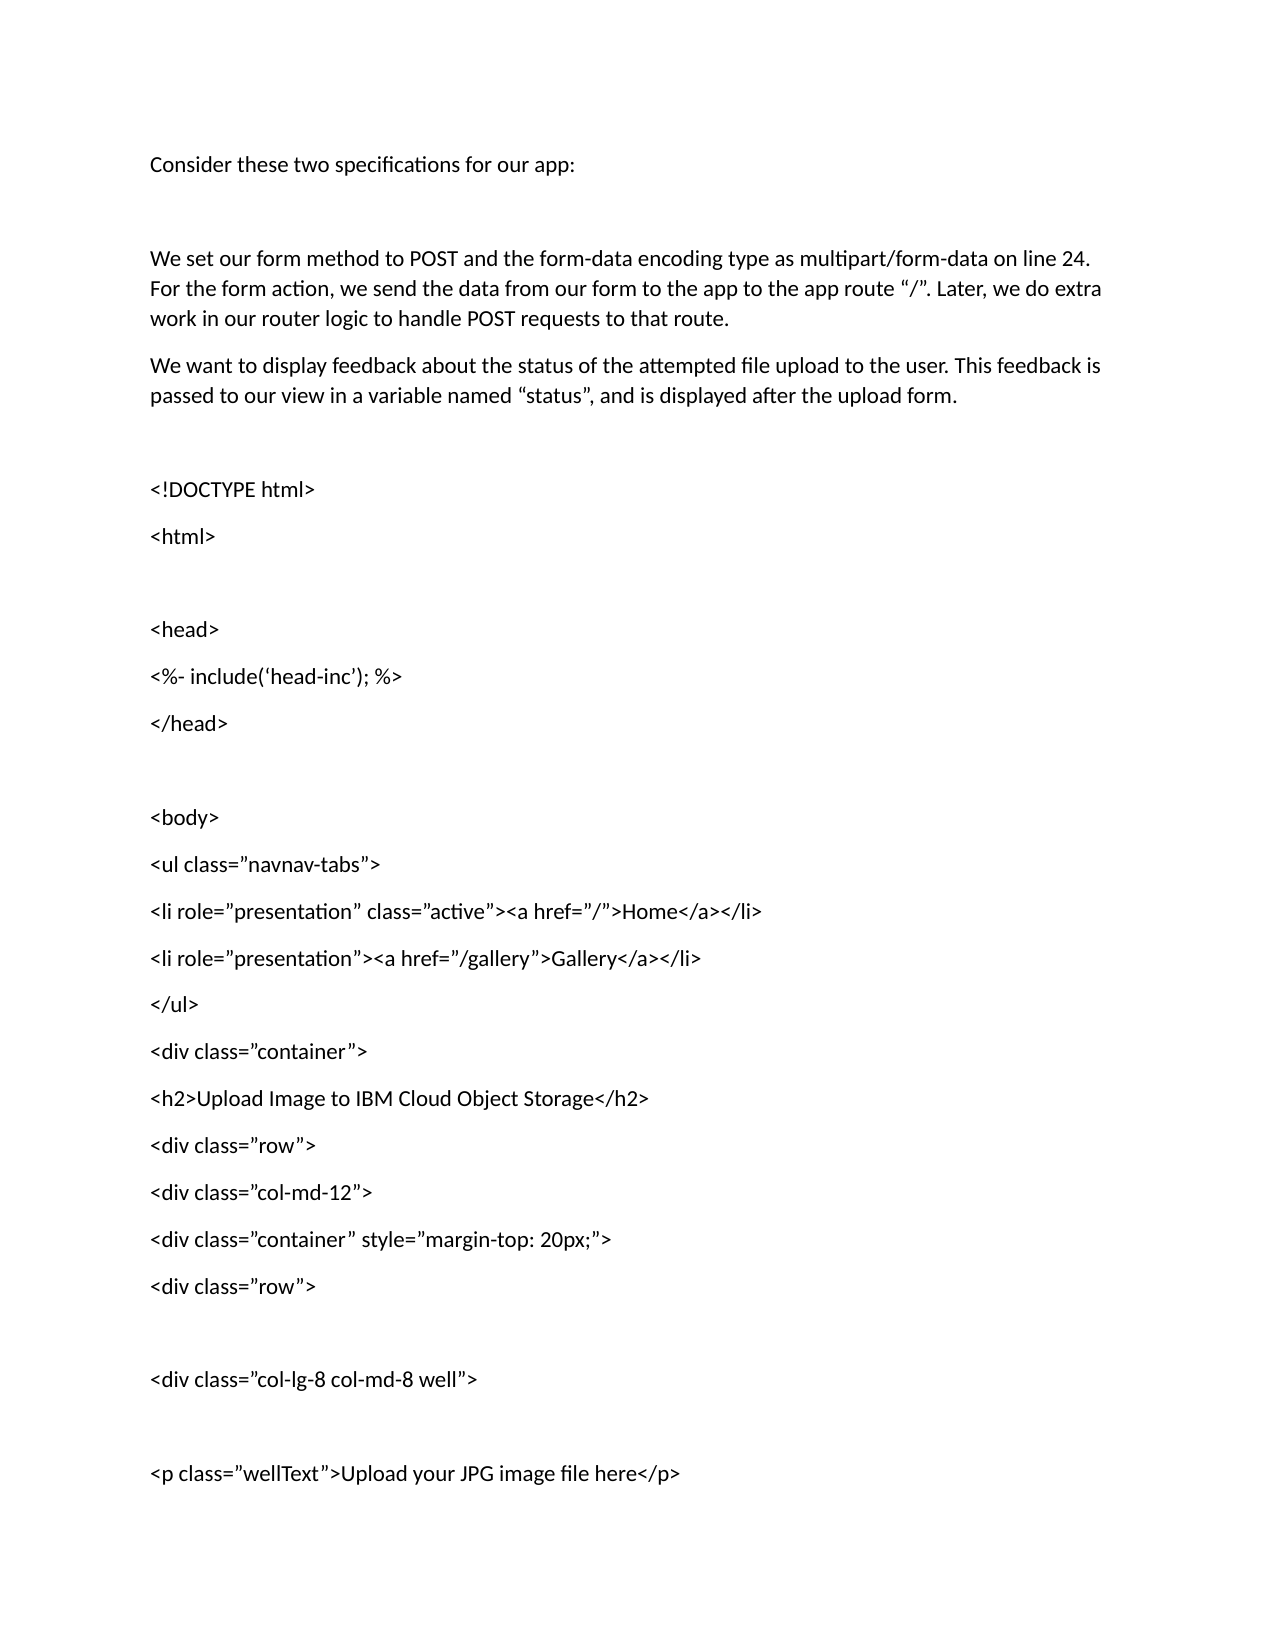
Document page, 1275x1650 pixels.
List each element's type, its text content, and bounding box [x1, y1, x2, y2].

text </ul> [150, 991, 1125, 1019]
text We want to display feedback about the status of the attempted file upload to the user. This feedback is passed to our view in a variable named “status”, and is displayed after the upload form. [150, 351, 1125, 409]
text <body> [150, 803, 1125, 831]
text <h2>Upload Image to IBM Cloud Object Storage</h2> [150, 1084, 1125, 1112]
text <div class=”container” style=”margin-top: 20px;”> [150, 1225, 1125, 1253]
text <li role=”presentation” class=”active”><a href=”/”>Home</a></li> [150, 897, 1125, 925]
text <li role=”presentation”><a href=”/gallery”>Gallery</a></li> [150, 944, 1125, 972]
text </head> [150, 709, 1125, 737]
text <p class=”wellText”>Upload your JPG image file here</p> [150, 1459, 1125, 1487]
text <div class=”row”> [150, 1272, 1125, 1300]
text <head> [150, 616, 1125, 644]
text <div class=”col-md-12”> [150, 1178, 1125, 1206]
text <ul class=”navnav-tabs”> [150, 850, 1125, 878]
text <div class=”col-lg-8 col-md-8 well”> [150, 1366, 1125, 1394]
text <%- include(‘head-inc’); %> [150, 662, 1125, 691]
text <div class=”row”> [150, 1131, 1125, 1159]
text <!DOCTYPE html> [150, 475, 1125, 503]
text <div class=”container”> [150, 1037, 1125, 1066]
text Consider these two specifications for our app: [150, 150, 1125, 178]
text We set our form method to POST and the form-data encoding type as multipart/form-data on line 24. For the form action, we send the data from our form to the app to the app route “/”. Later, we do extra work in our router logic to handle POST requests to that route. [150, 244, 1125, 332]
text <html> [150, 522, 1125, 550]
